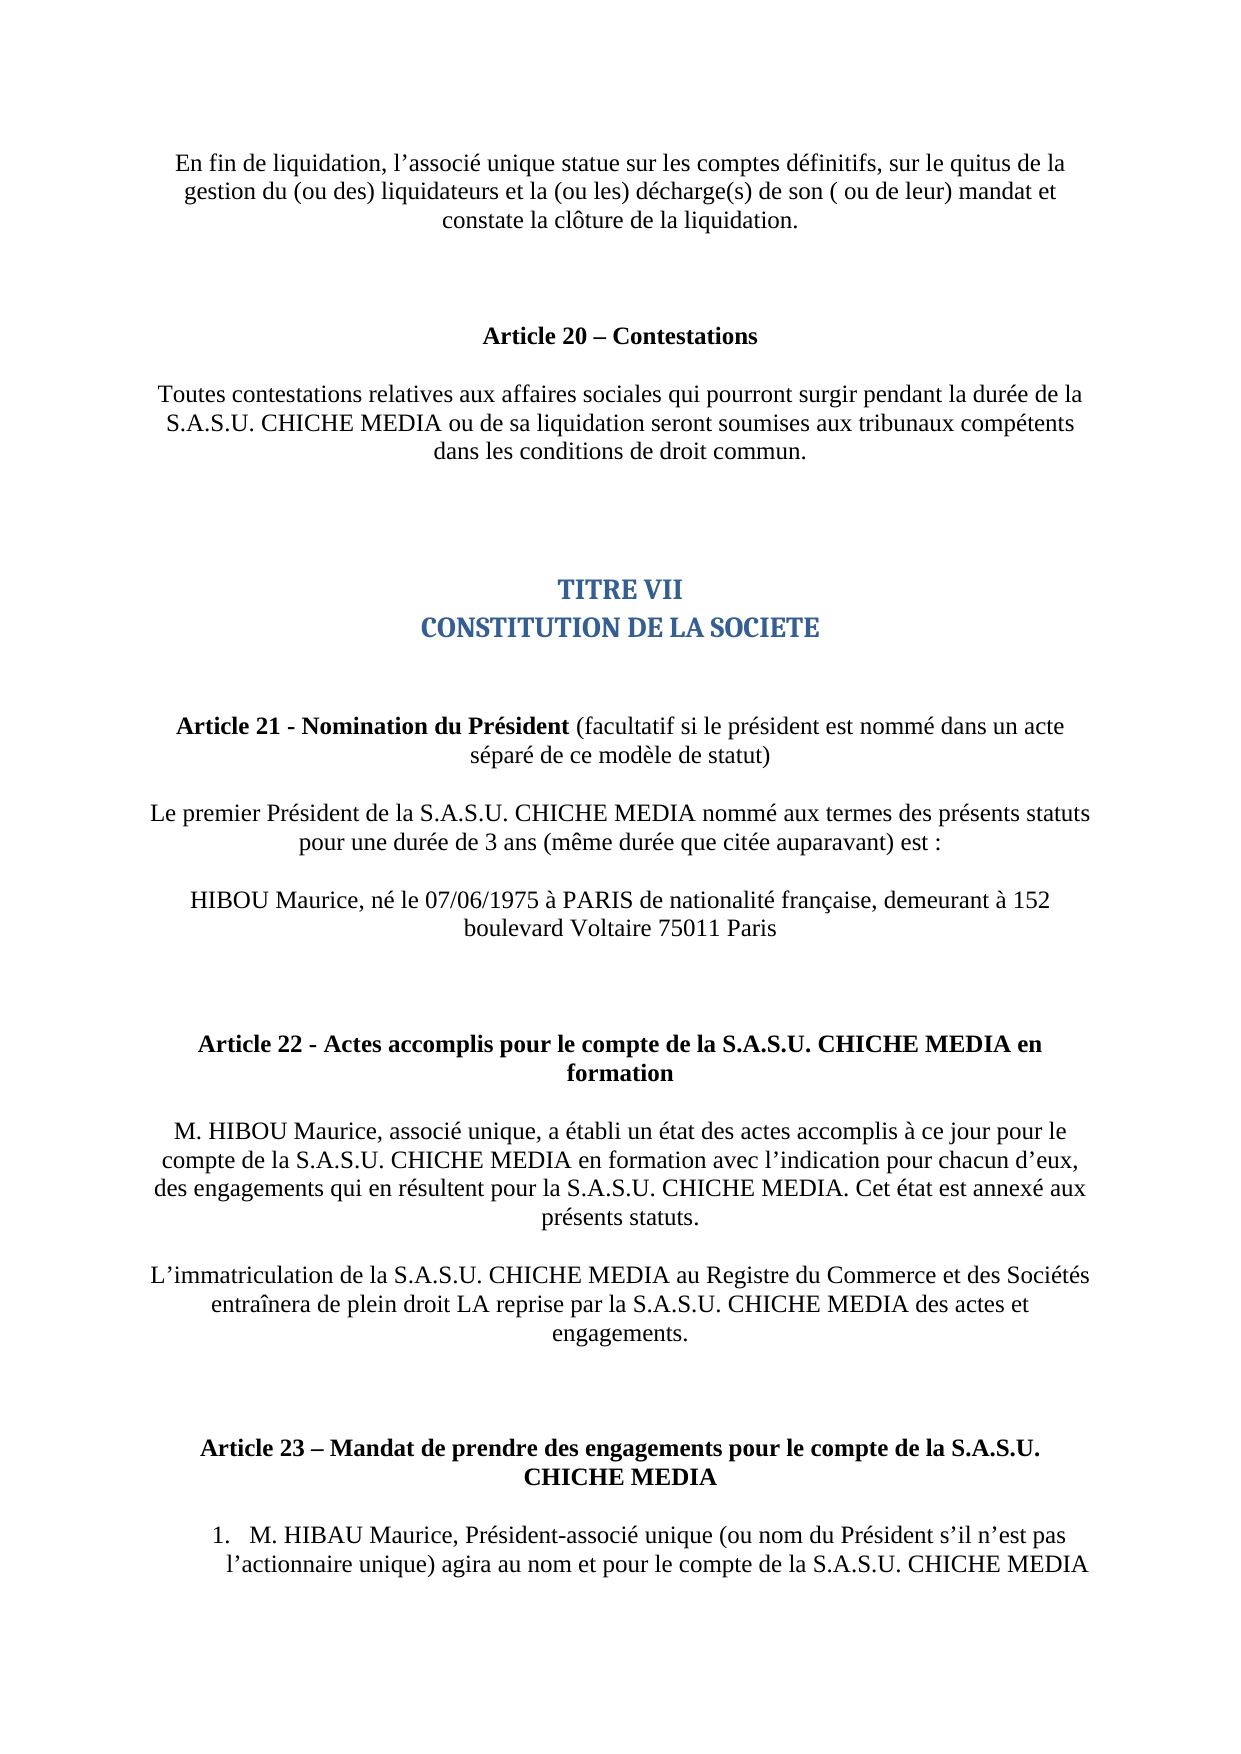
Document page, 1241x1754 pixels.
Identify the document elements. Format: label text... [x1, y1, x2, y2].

text Article 22 - Actes accomplis pour le compte de la S.A.S.U. CHICHE MEDIA en formation [148, 1029, 1093, 1087]
text Toutes contestations relatives aux affaires sociales qui pourront surgir pendant la durée de la S.A.S.U. CHICHE MEDIA ou de sa liquidation seront soumises aux tribunaux compétents dans les conditions de droit commun. [148, 379, 1093, 465]
text Article 23 – Mandat de prendre des engagements pour le compte de la S.A.S.U. CHICHE MEDIA [148, 1433, 1093, 1491]
text En fin de liquidation, l’associé unique statue sur les comptes définitifs, sur le quitus de la gestion du (ou des) liquidateurs et la (ou les) décharge(s) de son ( ou de leur) mandat et constate la clôture de la liquidation. [148, 148, 1093, 234]
text Article 21 - Nomination du Président (facultatif si le président est nommé dans un acte séparé de ce modèle de statut) [148, 711, 1093, 769]
text Article 20 – Contestations [148, 321, 1093, 350]
text HIBOU Maurice, né le 07/06/1975 à PARIS de nationalité française, demeurant à 152 boulevard Voltaire 75011 Paris [148, 885, 1093, 942]
subtitle TITRE VII CONSTITUTION DE LA SOCIETE [148, 573, 1093, 645]
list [185, 1520, 1093, 1578]
text M. HIBOU Maurice, associé unique, a établi un état des actes accomplis à ce jour pour le compte de la S.A.S.U. CHICHE MEDIA en formation avec l’indication pour chacun d’eux, des engagements qui en résultent pour la S.A.S.U. CHICHE MEDIA. Cet état est annexé aux présents statuts. [148, 1116, 1093, 1231]
text Le premier Président de la S.A.S.U. CHICHE MEDIA nommé aux termes des présents statuts pour une durée de 3 ans (même durée que citée auparavant) est : [148, 798, 1093, 856]
text L’immatriculation de la S.A.S.U. CHICHE MEDIA au Registre du Commerce et des Sociétés entraînera de plein droit LA reprise par la S.A.S.U. CHICHE MEDIA des actes et engagements. [148, 1260, 1093, 1346]
